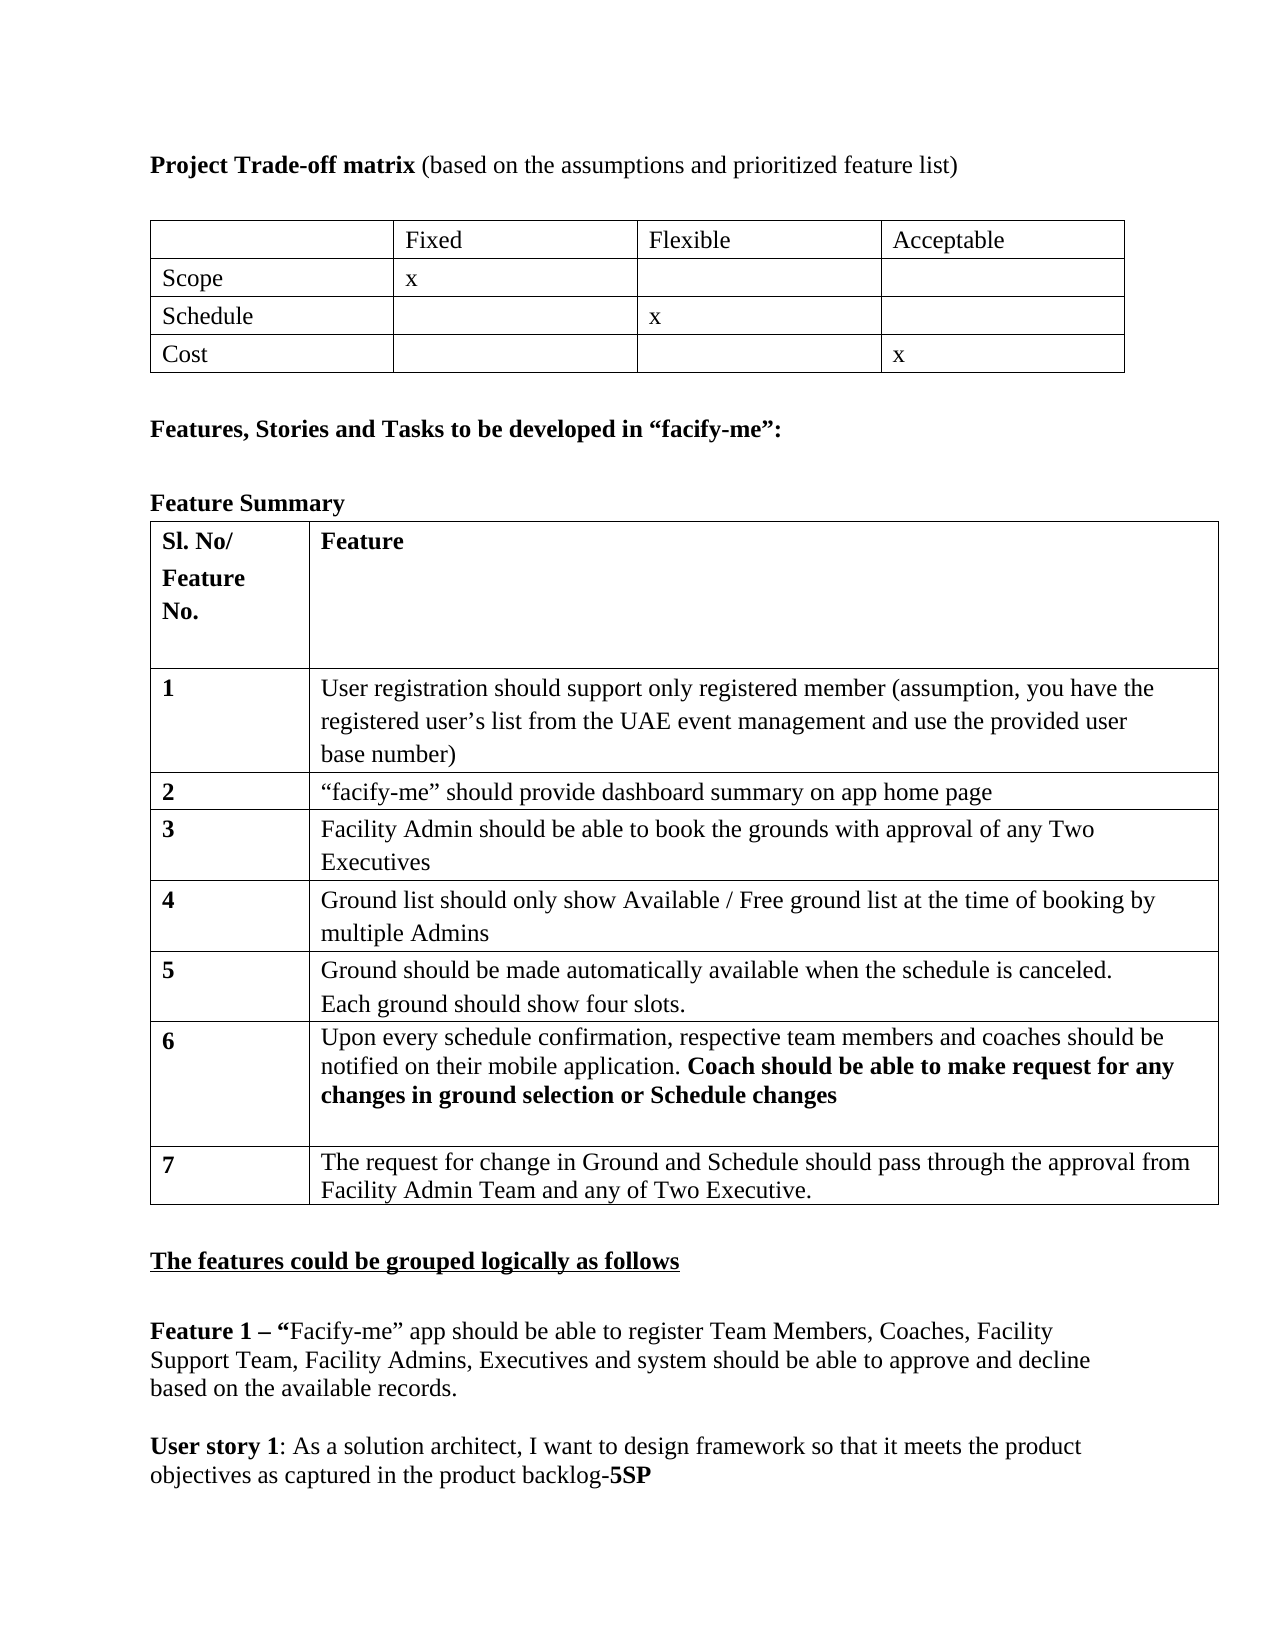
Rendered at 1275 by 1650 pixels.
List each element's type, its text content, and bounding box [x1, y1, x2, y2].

table_cell [394, 297, 637, 334]
table_cell [882, 259, 1124, 296]
table_cell 7 [151, 1147, 309, 1204]
table_cell 4 [151, 881, 309, 951]
table_cell [638, 335, 881, 372]
table_cell [638, 259, 881, 296]
table_cell [882, 297, 1124, 334]
table_cell Schedule [151, 297, 393, 334]
table_cell “facify-me” should provide dashboard summary on app home page [310, 773, 1218, 809]
table_cell Cost [151, 335, 393, 372]
table_cell [394, 335, 637, 372]
table_header Fixed [394, 221, 637, 258]
table_cell Ground should be made automatically available when the schedule is canceled. Each ground should show four slots. [310, 952, 1218, 1021]
text Feature 1 – “Facify-me” app should be able to register Team Members, Coaches, Facility Support Team, Facility Admins, Executives and system should be able to approve and decline based on the available records. [150, 1316, 1125, 1402]
text User story 1: As a solution architect, I want to design framework so that it meets the product objectives as captured in the product backlog-5SP [150, 1431, 1125, 1488]
table_header Flexible [638, 221, 881, 258]
text Feature Summary [150, 488, 1080, 517]
text Features, Stories and Tasks to be developed in “facify-me”: [150, 414, 1080, 443]
table_cell Facility Admin should be able to book the grounds with approval of any Two Executives [310, 810, 1218, 880]
table_cell 2 [151, 773, 309, 809]
table_cell 1 [151, 669, 309, 772]
table_cell Upon every schedule confirmation, respective team members and coaches should be notified on their mobile application. Coach should be able to make request for any changes in ground selection or Schedule changes [310, 1022, 1218, 1146]
table_cell User registration should support only registered member (assumption, you have the registered user’s list from the UAE event management and use the provided user base number) [310, 669, 1218, 772]
table_cell x [638, 297, 881, 334]
text Project Trade-off matrix (based on the assumptions and prioritized feature list) [150, 150, 1080, 179]
table_cell Ground list should only show Available / Free ground list at the time of booking by multiple Admins [310, 881, 1218, 951]
table_cell 3 [151, 810, 309, 880]
table_cell x [394, 259, 637, 296]
table_header Sl. No/ Feature No. [151, 522, 309, 668]
table_cell 5 [151, 952, 309, 1021]
table_header Acceptable [882, 221, 1124, 258]
text The features could be grouped logically as follows [150, 1246, 1080, 1275]
table_header [151, 221, 393, 258]
table_cell 6 [151, 1022, 309, 1146]
table_header Feature [310, 522, 1218, 668]
table_cell The request for change in Ground and Schedule should pass through the approval from Facility Admin Team and any of Two Executive. [310, 1147, 1218, 1204]
table_cell Scope [151, 259, 393, 296]
table_cell x [882, 335, 1124, 372]
